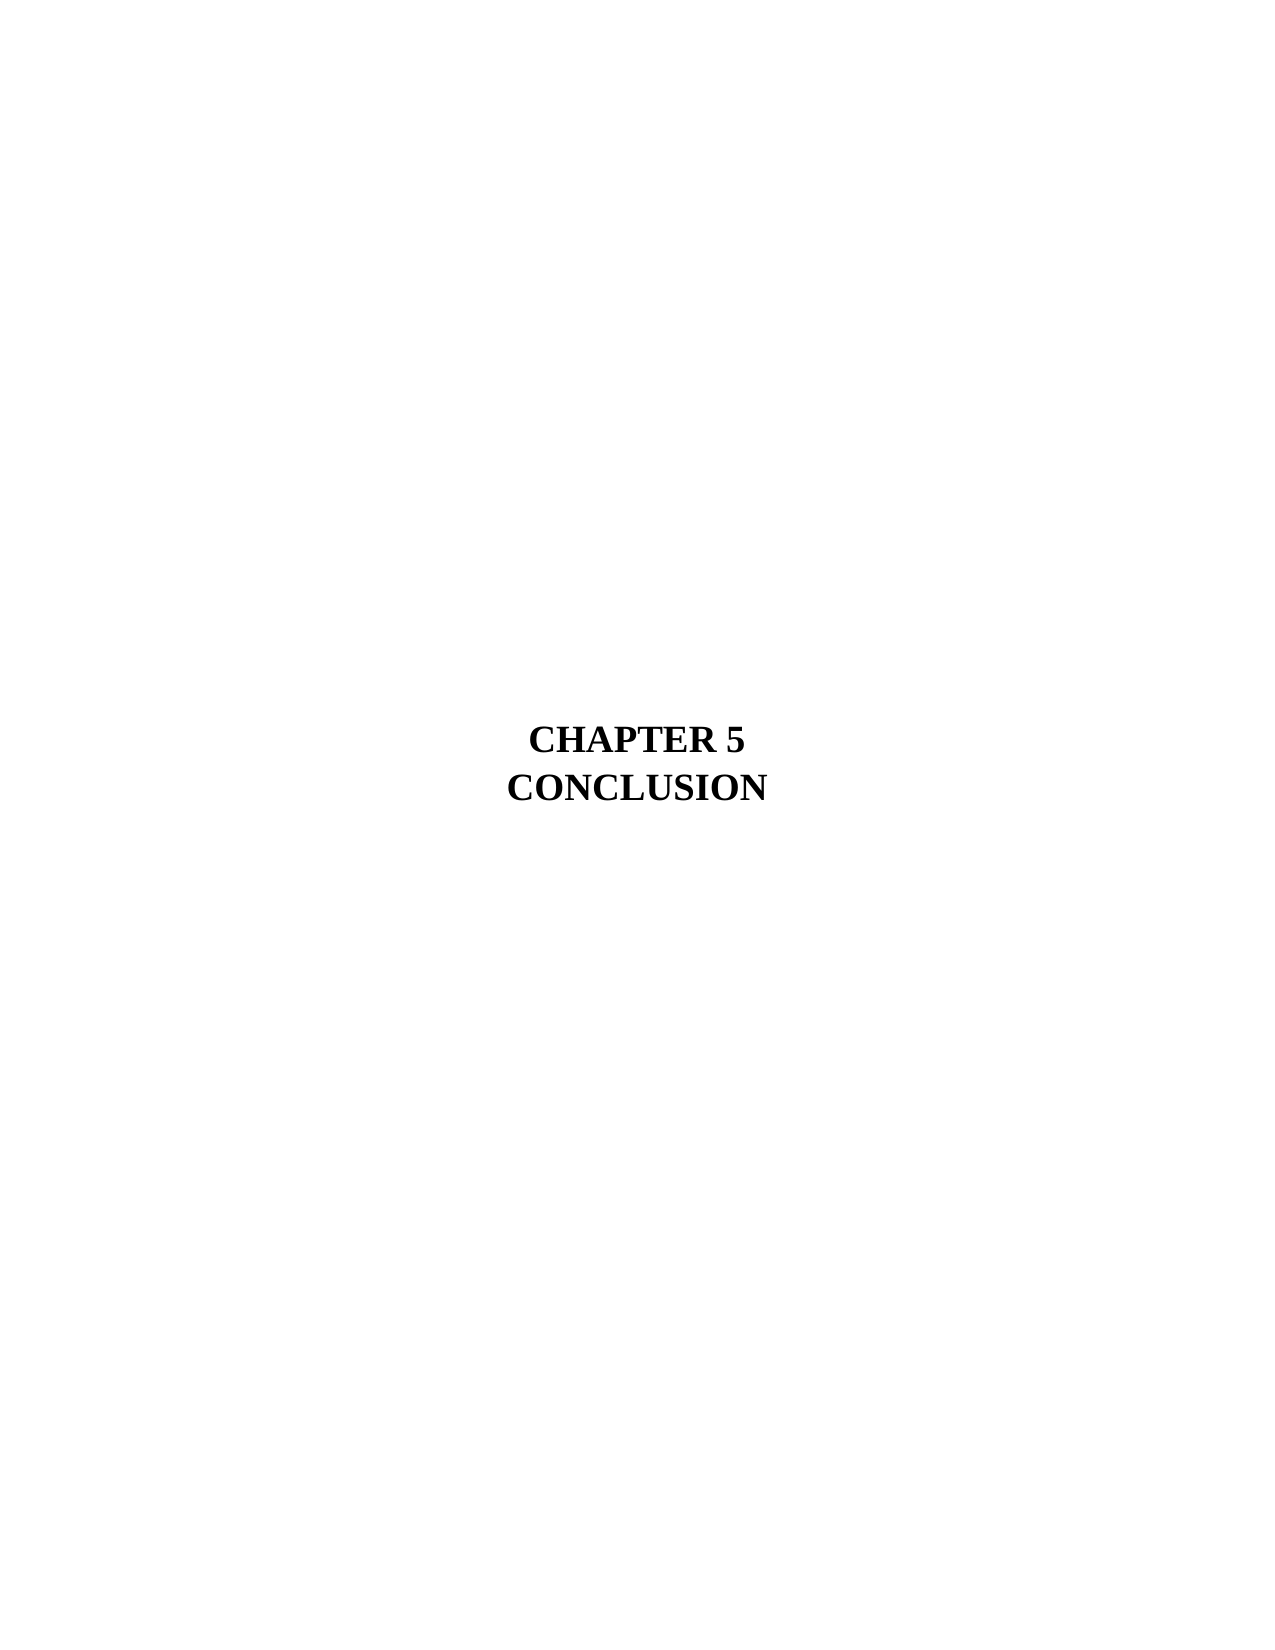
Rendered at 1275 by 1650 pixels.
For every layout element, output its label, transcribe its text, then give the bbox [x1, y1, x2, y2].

subtitle CHAPTER 5 CONCLUSION [504, 716, 770, 808]
